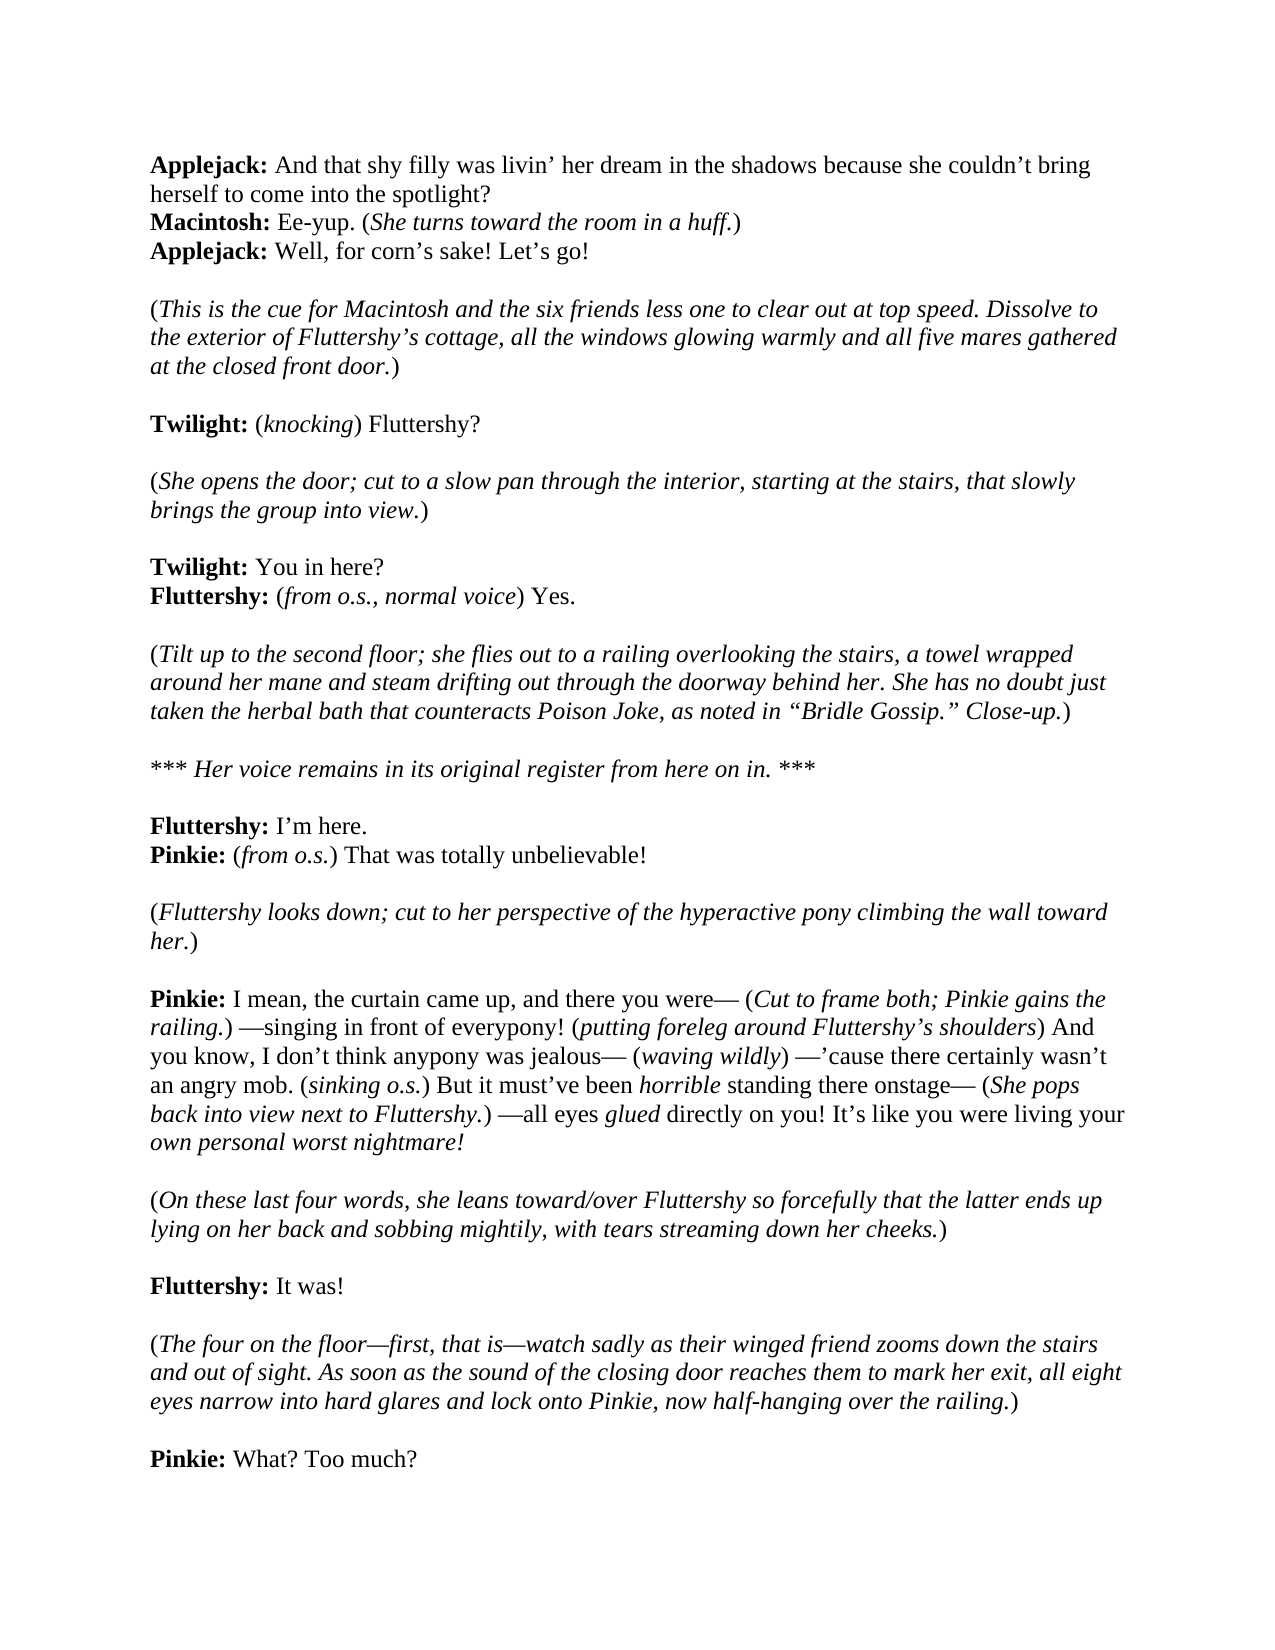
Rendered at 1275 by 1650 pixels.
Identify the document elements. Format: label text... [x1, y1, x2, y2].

text Fluttershy: It was! [150, 1271, 1125, 1300]
text Applejack: And that shy filly was livin’ her dream in the shadows because she couldn’t bring herself to come into the spotlight? [150, 150, 1125, 207]
text (This is the cue for Macintosh and the six friends less one to clear out at top speed. Dissolve to the exterior of Fluttershy’s cottage, all the windows glowing warmly and all five mares gathered at the closed front door.) [150, 294, 1125, 380]
text *** Her voice remains in its original register from here on in. *** [150, 754, 1125, 782]
text Pinkie: (from o.s.) That was totally unbelievable! [150, 840, 1125, 869]
text Pinkie: What? Too much? [150, 1444, 1125, 1472]
text Macintosh: Ee-yup. (She turns toward the room in a huff.) [150, 207, 1125, 236]
text Twilight: (knocking) Fluttershy? [150, 409, 1125, 437]
text (The four on the floor—first, that is—watch sadly as their winged friend zooms down the stairs and out of sight. As soon as the sound of the closing door reaches them to mark her exit, all eight eyes narrow into hard glares and lock onto Pinkie, now half-hanging over the railing.) [150, 1329, 1125, 1415]
text Pinkie: I mean, the curtain came up, and there you were— (Cut to frame both; Pinkie gains the railing.) —singing in front of everypony! (putting foreleg around Fluttershy’s shoulders) And you know, I don’t think anypony was jealous— (waving wildly) —’cause there certainly wasn’t an angry mob. (sinking o.s.) But it must’ve been horrible standing there onstage— (She pops back into view next to Fluttershy.) —all eyes glued directly on you! It’s like you were living your own personal worst nightmare! [150, 984, 1125, 1156]
text Twilight: You in here? [150, 552, 1125, 581]
text Fluttershy: (from o.s., normal voice) Yes. [150, 581, 1125, 610]
text (Fluttershy looks down; cut to her perspective of the hyperactive pony climbing the wall toward her.) [150, 897, 1125, 955]
text (She opens the door; cut to a slow pan through the interior, starting at the stairs, that slowly brings the group into view.) [150, 466, 1125, 524]
text Applejack: Well, for corn’s sake! Let’s go! [150, 236, 1125, 265]
text Fluttershy: I’m here. [150, 811, 1125, 840]
text (Tilt up to the second floor; she flies out to a railing overlooking the stairs, a towel wrapped around her mane and steam drifting out through the doorway behind her. She has no doubt just taken the herbal bath that counteracts Poison Joke, as noted in “Bridle Gossip.” Close-up.) [150, 639, 1125, 725]
text (On these last four words, she leans toward/over Fluttershy so forcefully that the latter ends up lying on her back and sobbing mightily, with tears streaming down her cheeks.) [150, 1185, 1125, 1242]
